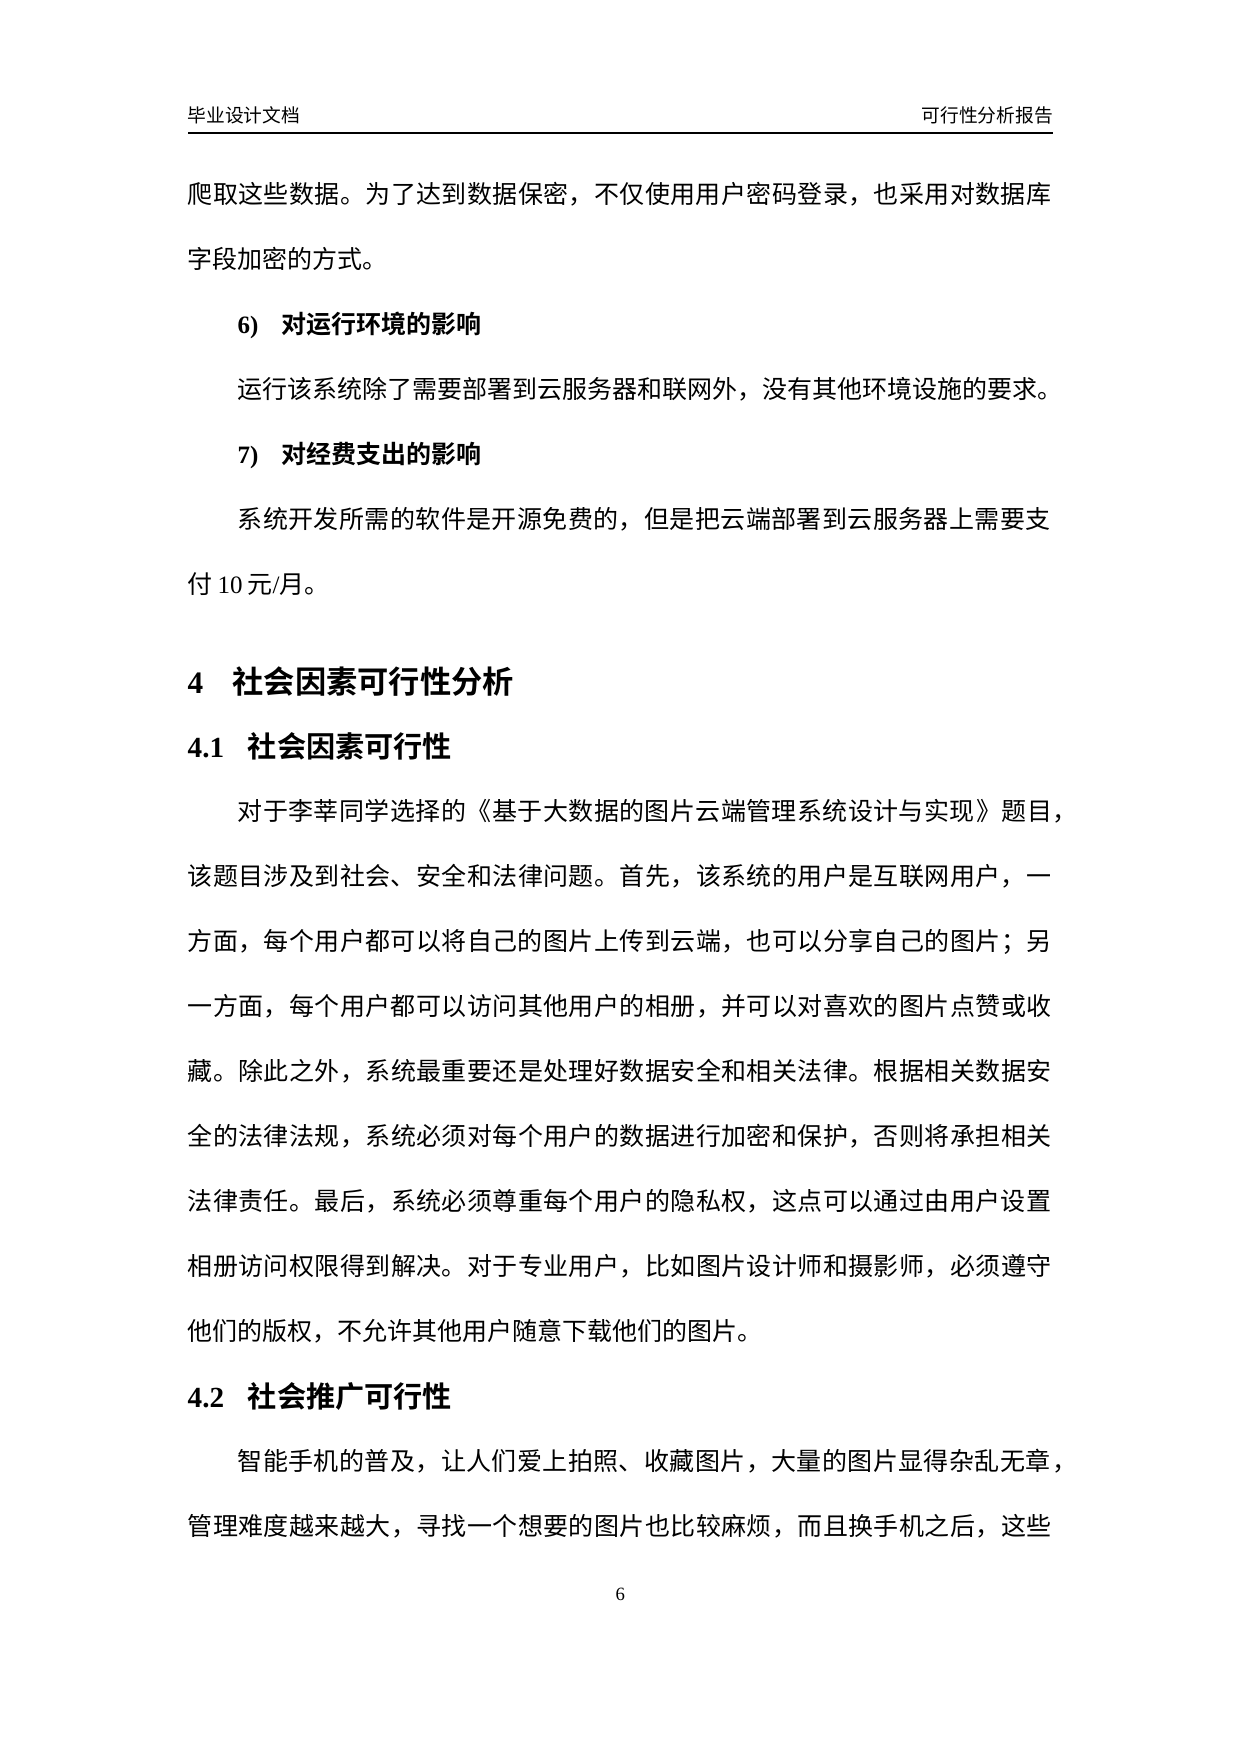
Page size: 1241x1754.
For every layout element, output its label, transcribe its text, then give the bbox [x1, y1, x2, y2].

subtitle 社会因素可行性 [187, 712, 1053, 777]
text 对于李莘同学选择的《基于大数据的图片云端管理系统设计与实现》题目，该题目涉及到社会、安全和法律问题。首先，该系统的用户是互联网用户，一方面，每个用户都可以将自己的图片上传到云端，也可以分享自己的图片；另一方面，每个用户都可以访问其他用户的相册，并可以对喜欢的图片点赞或收藏。除此之外，系统最重要还是处理好数据安全和相关法律。根据相关数据安全的法律法规，系统必须对每个用户的数据进行加密和保护，否则将承担相关法律责任。最后，系统必须尊重每个用户的隐私权，这点可以通过由用户设置相册访问权限得到解决。对于专业用户，比如图片设计师和摄影师，必须遵守他们的版权，不允许其他用户随意下载他们的图片。 [187, 777, 1053, 1362]
list 对经费支出的影响 [237, 420, 1053, 485]
subtitle 社会因素可行性分析 [187, 647, 1053, 712]
text 系统开发所需的软件是开源免费的，但是把云端部署到云服务器上需要支付10元/月。 [187, 485, 1053, 615]
text 运行该系统除了需要部署到云服务器和联网外，没有其他环境设施的要求。 [187, 355, 1053, 420]
list 对运行环境的影响 [237, 290, 1053, 355]
text 在开发过程中，需要获得大量图片数据构建分类模型，解决办法是从网络爬取这些数据。为了达到数据保密，不仅使用用户密码登录，也采用对数据库字段加密的方式。 [187, 160, 1053, 290]
subtitle 社会推广可行性 [187, 1362, 1053, 1427]
